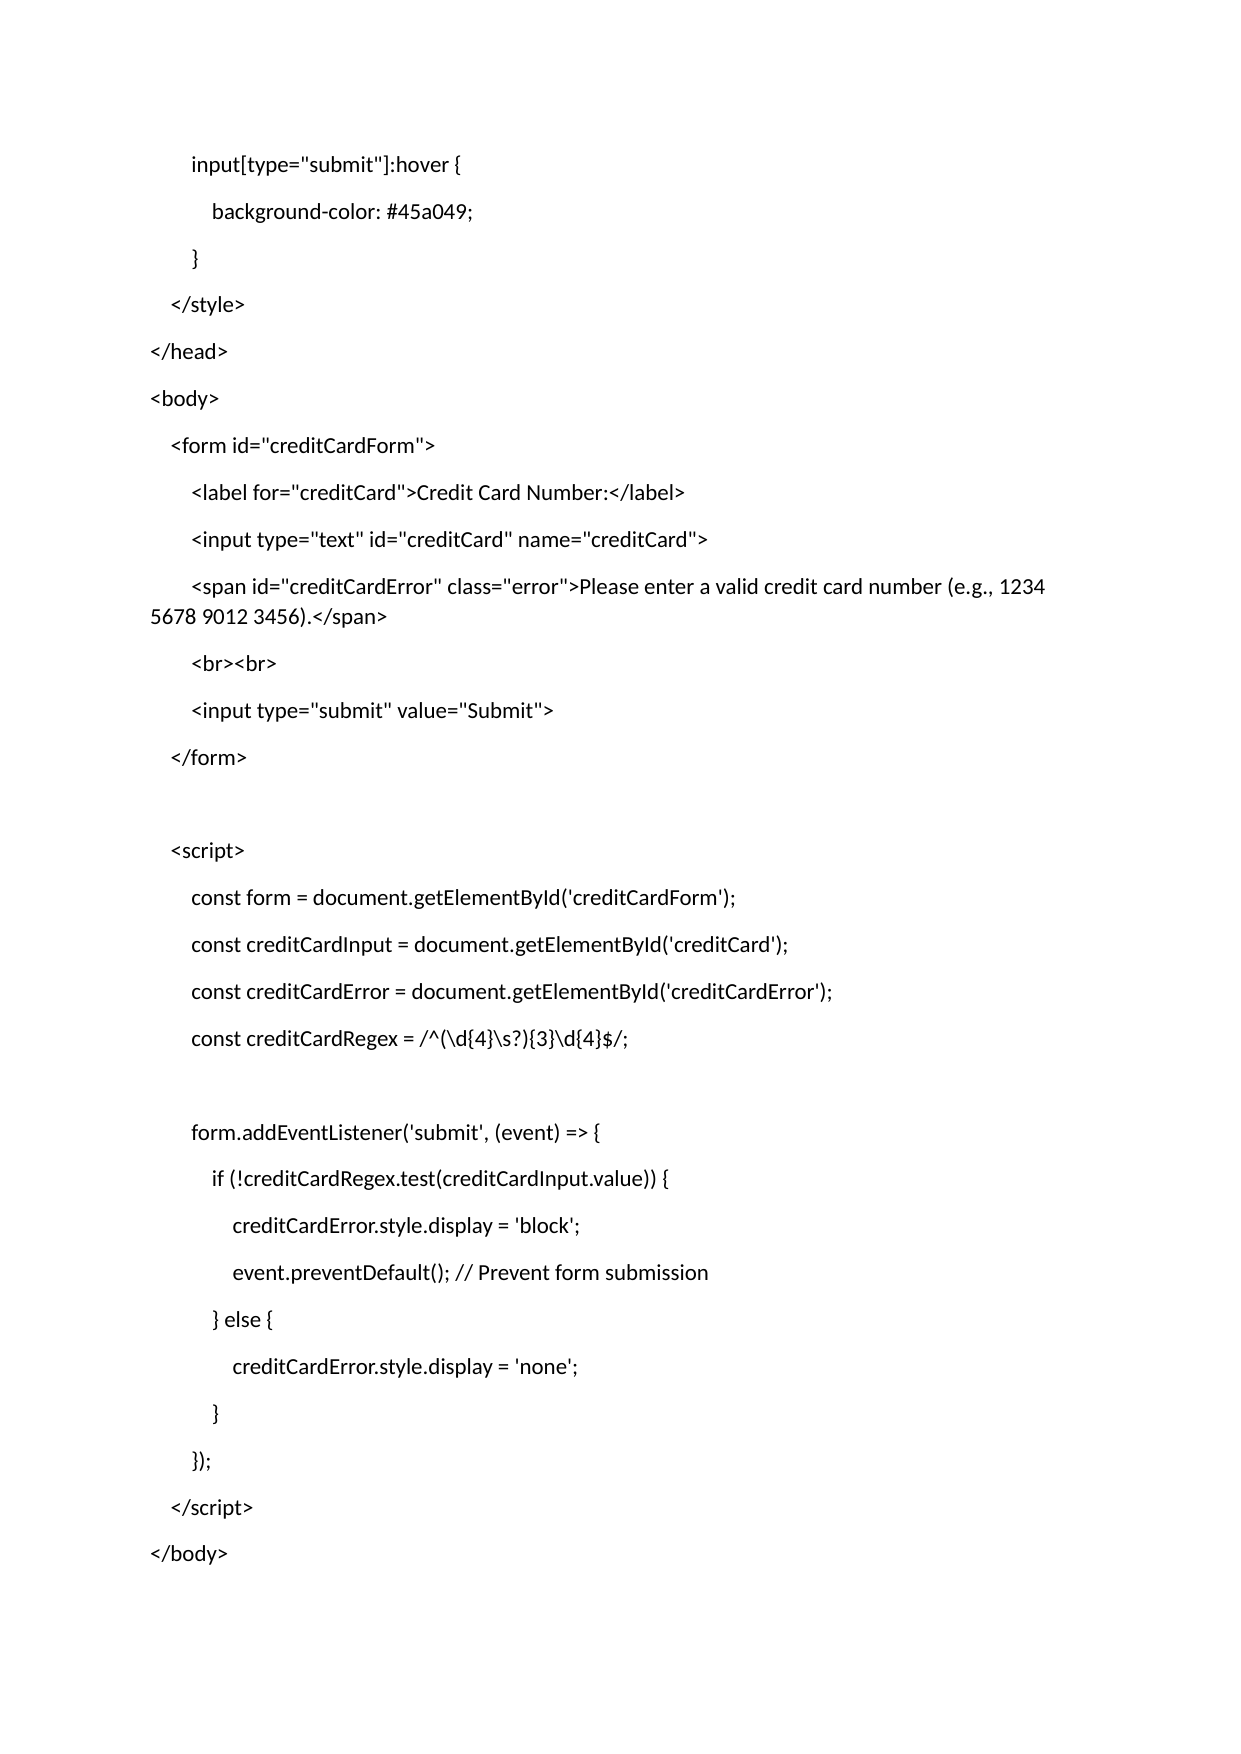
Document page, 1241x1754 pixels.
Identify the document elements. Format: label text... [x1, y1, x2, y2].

text <span id="creditCardError" class="error">Please enter a valid credit card number (e.g., 1234 5678 9012 3456).</span> [150, 572, 1090, 630]
text const creditCardRegex = /^(\d{4}\s?){3}\d{4}$/; [150, 1024, 1090, 1052]
text </script> [150, 1493, 1090, 1521]
text creditCardError.style.display = 'block'; [150, 1211, 1090, 1239]
text const creditCardInput = document.getElementById('creditCard'); [150, 930, 1090, 958]
text } [150, 244, 1090, 272]
text </style> [150, 291, 1090, 319]
text <label for="creditCard">Credit Card Number:</label> [150, 478, 1090, 506]
text if (!creditCardRegex.test(creditCardInput.value)) { [150, 1164, 1090, 1193]
text } else { [150, 1305, 1090, 1333]
text </form> [150, 743, 1090, 771]
text <input type="submit" value="Submit"> [150, 696, 1090, 724]
text </body> [150, 1539, 1090, 1568]
text input[type="submit"]:hover { [150, 150, 1090, 178]
text background-color: #45a049; [150, 197, 1090, 225]
text <body> [150, 384, 1090, 412]
text </head> [150, 337, 1090, 366]
text <script> [150, 836, 1090, 864]
text } [150, 1399, 1090, 1427]
text <input type="text" id="creditCard" name="creditCard"> [150, 525, 1090, 553]
text <br><br> [150, 649, 1090, 677]
text <form id="creditCardForm"> [150, 431, 1090, 459]
text form.addEventListener('submit', (event) => { [150, 1118, 1090, 1146]
text const form = document.getElementById('creditCardForm'); [150, 883, 1090, 911]
text const creditCardError = document.getElementById('creditCardError'); [150, 977, 1090, 1005]
text event.preventDefault(); // Prevent form submission [150, 1258, 1090, 1286]
text creditCardError.style.display = 'none'; [150, 1352, 1090, 1380]
text }); [150, 1446, 1090, 1474]
